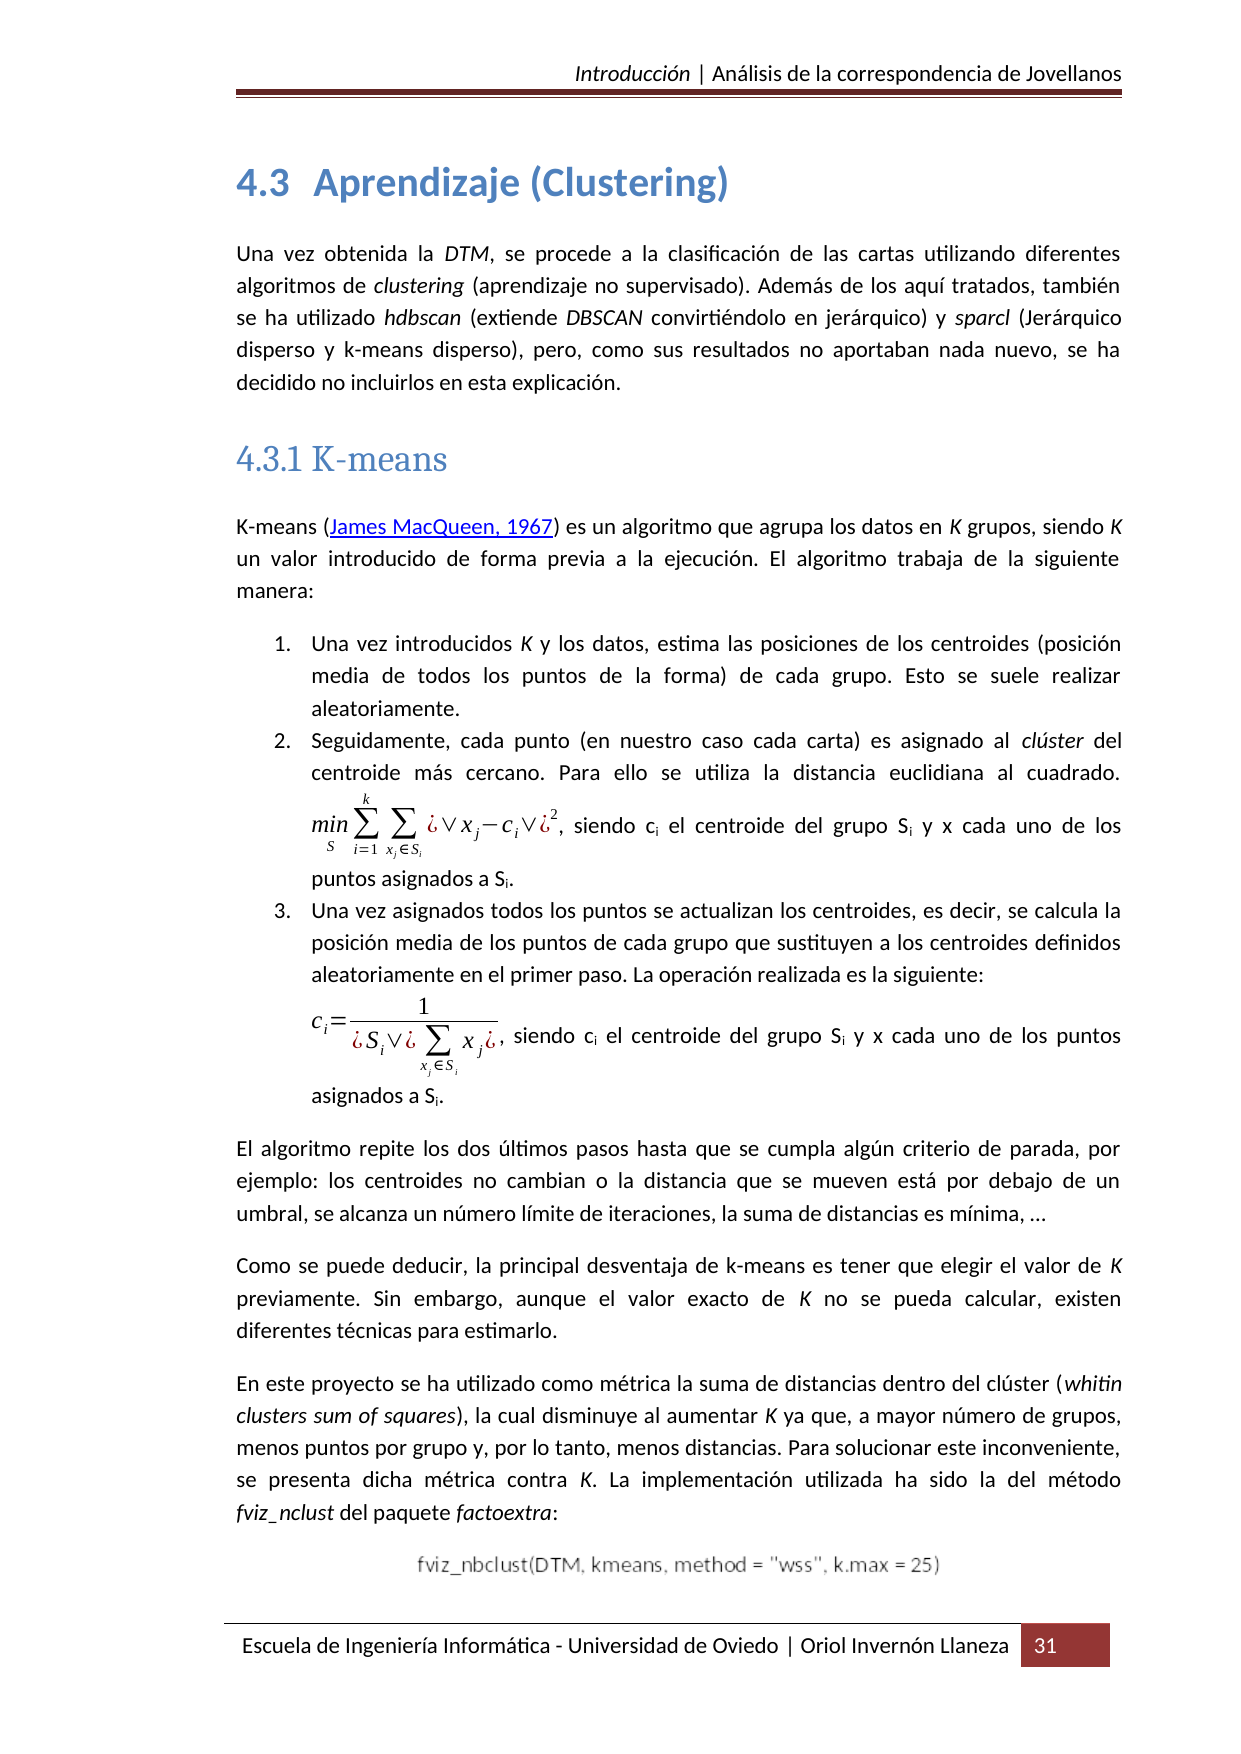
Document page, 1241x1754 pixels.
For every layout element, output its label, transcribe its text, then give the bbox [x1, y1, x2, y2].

text Una vez obtenida la DTM, se procede a la clasificación de las cartas utilizando diferentes algoritmos de clustering (aprendizaje no supervisado). Además de los aquí tratados, también se ha utilizado hdbscan (extiende DBSCAN convirtiéndolo en jerárquico) y sparcl (Jerárquico disperso y k-means disperso), pero, como sus resultados no aportaban nada nuevo, se ha decidido no incluirlos en esta explicación. [236, 239, 1122, 396]
text K-means (James MacQueen, 1967) es un algoritmo que agrupa los datos en K grupos, siendo K un valor introducido de forma previa a la ejecución. El algoritmo trabaja de la siguiente manera: [236, 512, 1122, 604]
list Seguidamente, cada punto (en nuestro caso cada carta) es asignado al clúster del centroide más cercano. Para ello se utiliza la distancia euclidiana al cuadrado. , siendo ci el centroide del grupo Si y x cada uno de los puntos asignados a Si. [274, 726, 1122, 892]
list , siendo ci el centroide del grupo Si y x cada uno de los puntos asignados a Si. [311, 993, 1122, 1109]
subtitle K-means [236, 437, 1122, 481]
text Como se puede deducir, la principal desventaja de k-means es tener que elegir el valor de K previamente. Sin embargo, aunque el valor exacto de K no se pueda calcular, existen diferentes técnicas para estimarlo. [236, 1252, 1122, 1344]
list Una vez introducidos K y los datos, estima las posiciones de los centroides (posición media de todos los puntos de la forma) de cada grupo. Esto se suele realizar aleatoriamente. [274, 629, 1122, 722]
text El algoritmo repite los dos últimos pasos hasta que se cumpla algún criterio de parada, por ejemplo: los centroides no cambian o la distancia que se mueven está por debajo de un umbral, se alcanza un número límite de iteraciones, la suma de distancias es mínima, … [236, 1134, 1122, 1227]
text En este proyecto se ha utilizado como métrica la suma de distancias dentro del clúster (whitin clusters sum of squares), la cual disminuye al aumentar K ya que, a mayor número de grupos, menos puntos por grupo y, por lo tanto, menos distancias. Para solucionar este inconveniente, se presenta dicha métrica contra K. La implementación utilizada ha sido la del método fviz_nclust del paquete factoextra: [236, 1369, 1122, 1526]
list Una vez asignados todos los puntos se actualizan los centroides, es decir, se calcula la posición media de los puntos de cada grupo que sustituyen a los centroides definidos aleatoriamente en el primer paso. La operación realizada es la siguiente: [274, 896, 1122, 989]
subtitle Aprendizaje (Clustering) [236, 156, 1122, 206]
